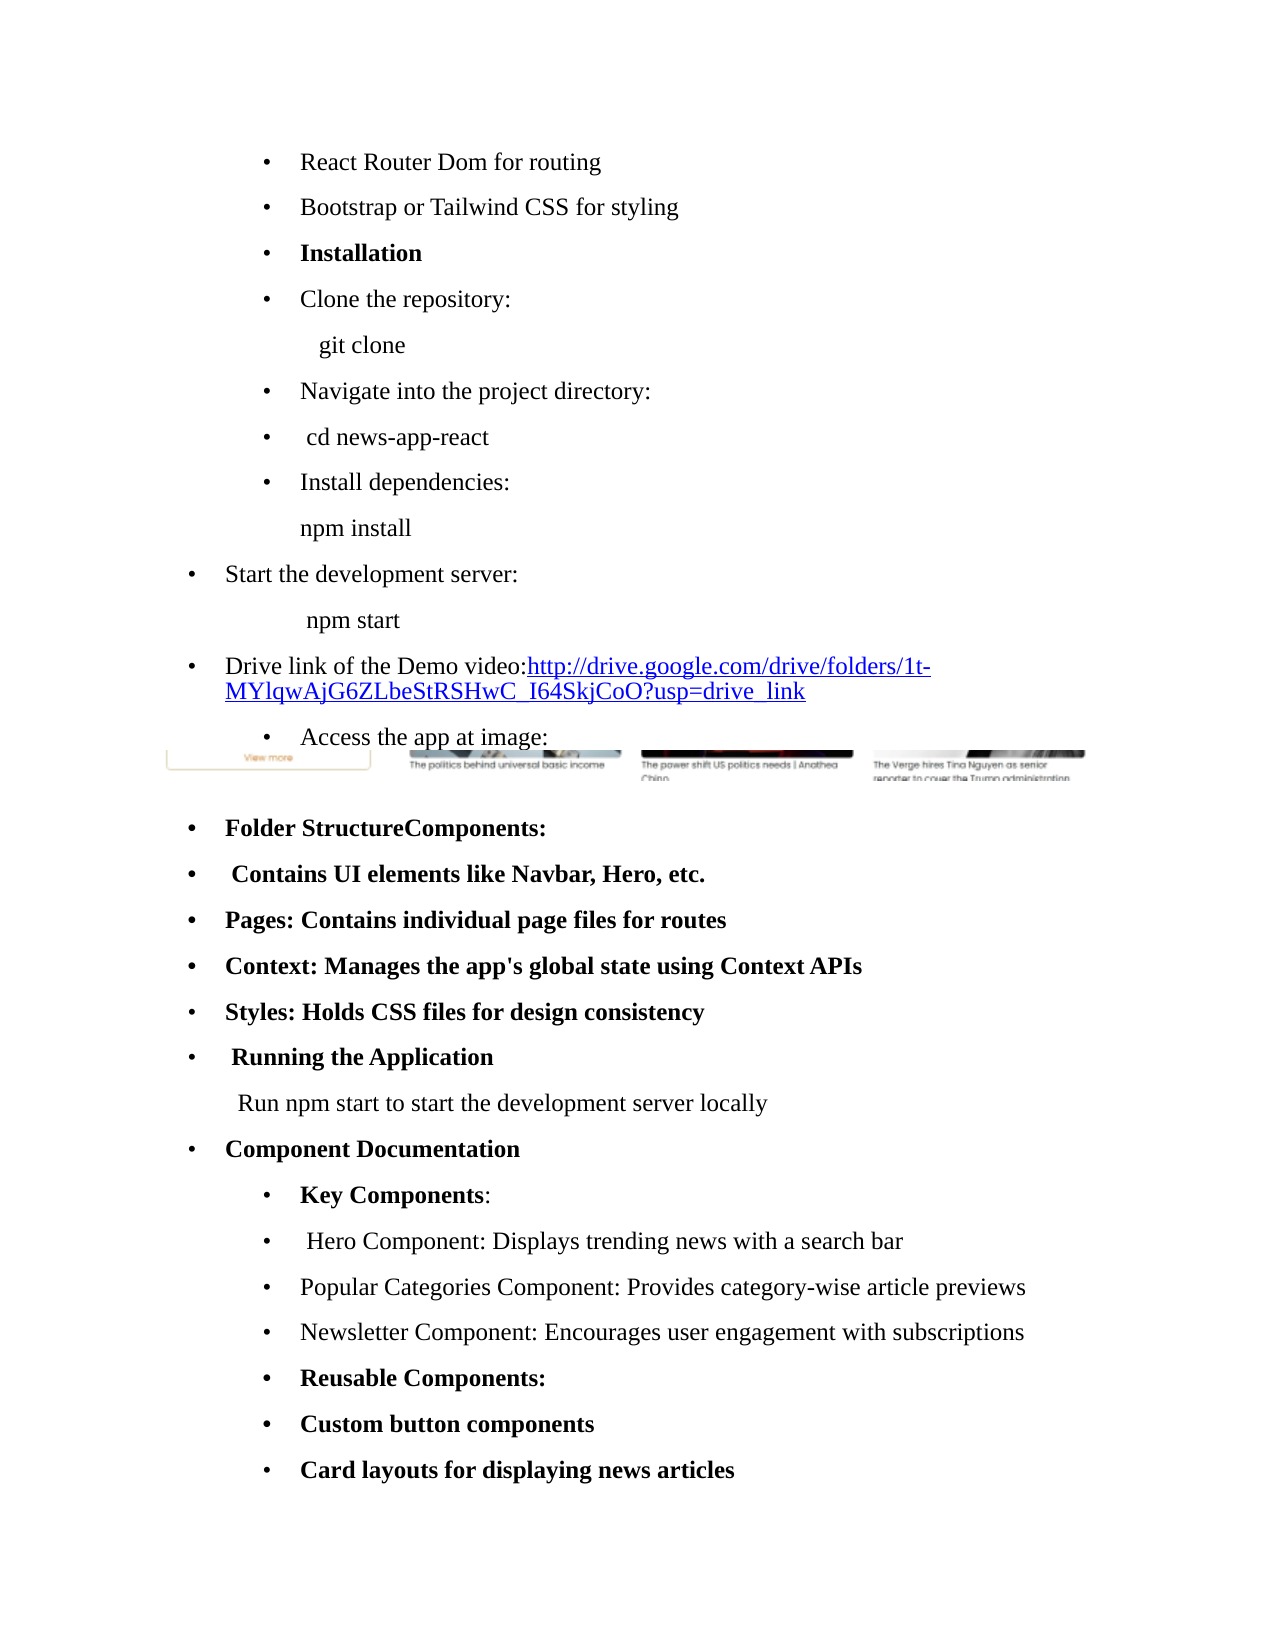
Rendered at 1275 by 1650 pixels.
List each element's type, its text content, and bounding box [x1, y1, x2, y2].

list Running the Application [187, 1046, 1125, 1071]
list cd news-app-react [262, 425, 1125, 450]
list Install dependencies: [262, 471, 1125, 496]
list Folder StructureComponents: [187, 817, 1125, 842]
list Pages: Contains individual page files for routes [187, 908, 1125, 933]
list Installation [262, 242, 1125, 267]
list Navigate into the project directory: [262, 379, 1125, 404]
list Hero Component: Displays trending news with a search bar [262, 1229, 1125, 1254]
list Bootstrap or Tailwind CSS for styling [262, 196, 1125, 221]
text npm install [150, 517, 1125, 542]
list Custom button components [262, 1412, 1125, 1437]
list Component Documentation [187, 1137, 1125, 1162]
list Newsletter Component: Encourages user engagement with subscriptions [262, 1321, 1125, 1346]
list Key Components: [262, 1183, 1125, 1208]
text git clone [150, 333, 1125, 358]
text npm start [150, 608, 1125, 633]
text Run npm start to start the development server locally [150, 1092, 1125, 1117]
list Reusable Components: [262, 1367, 1125, 1392]
list Contains UI elements like Navbar, Hero, etc. [187, 862, 1125, 887]
list Popular Categories Component: Provides category-wise article previews [262, 1275, 1125, 1300]
list Styles: Holds CSS files for design consistency [187, 1000, 1125, 1025]
list Start the development server: [187, 562, 1125, 587]
list Context: Manages the app's global state using Context APIs [187, 954, 1125, 979]
list Card layouts for displaying news articles [262, 1458, 1125, 1483]
list Access the app at image: [262, 725, 1125, 750]
list Drive link of the Demo video:http://drive.google.com/drive/folders/1t-MYlqwAjG6ZLbeStRSHwC_I64SkjCoO?usp=drive_link [187, 654, 1125, 704]
list React Router Dom for routing [262, 150, 1125, 175]
list Clone the repository: [262, 287, 1125, 312]
